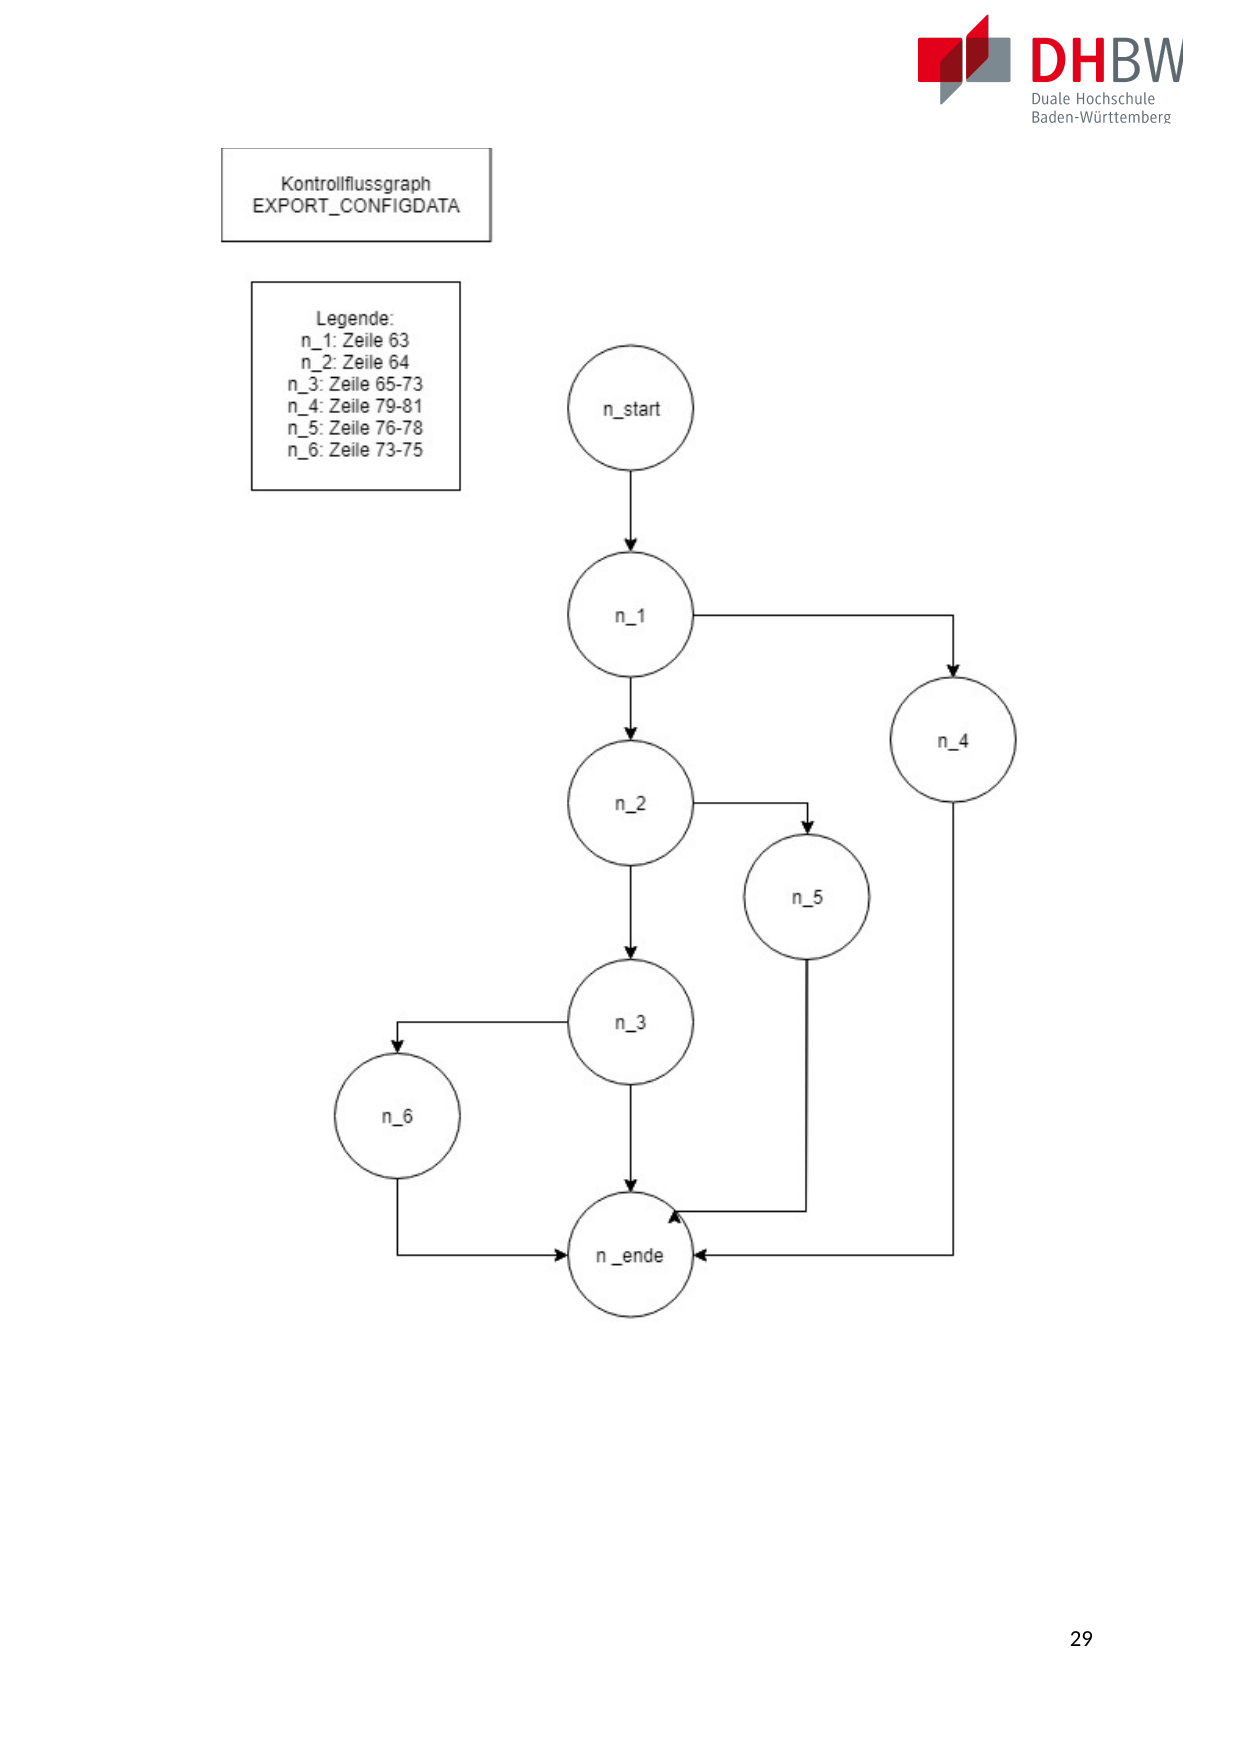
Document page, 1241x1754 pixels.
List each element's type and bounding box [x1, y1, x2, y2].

picture [221, 148, 1020, 1322]
picture [917, 14, 1184, 124]
